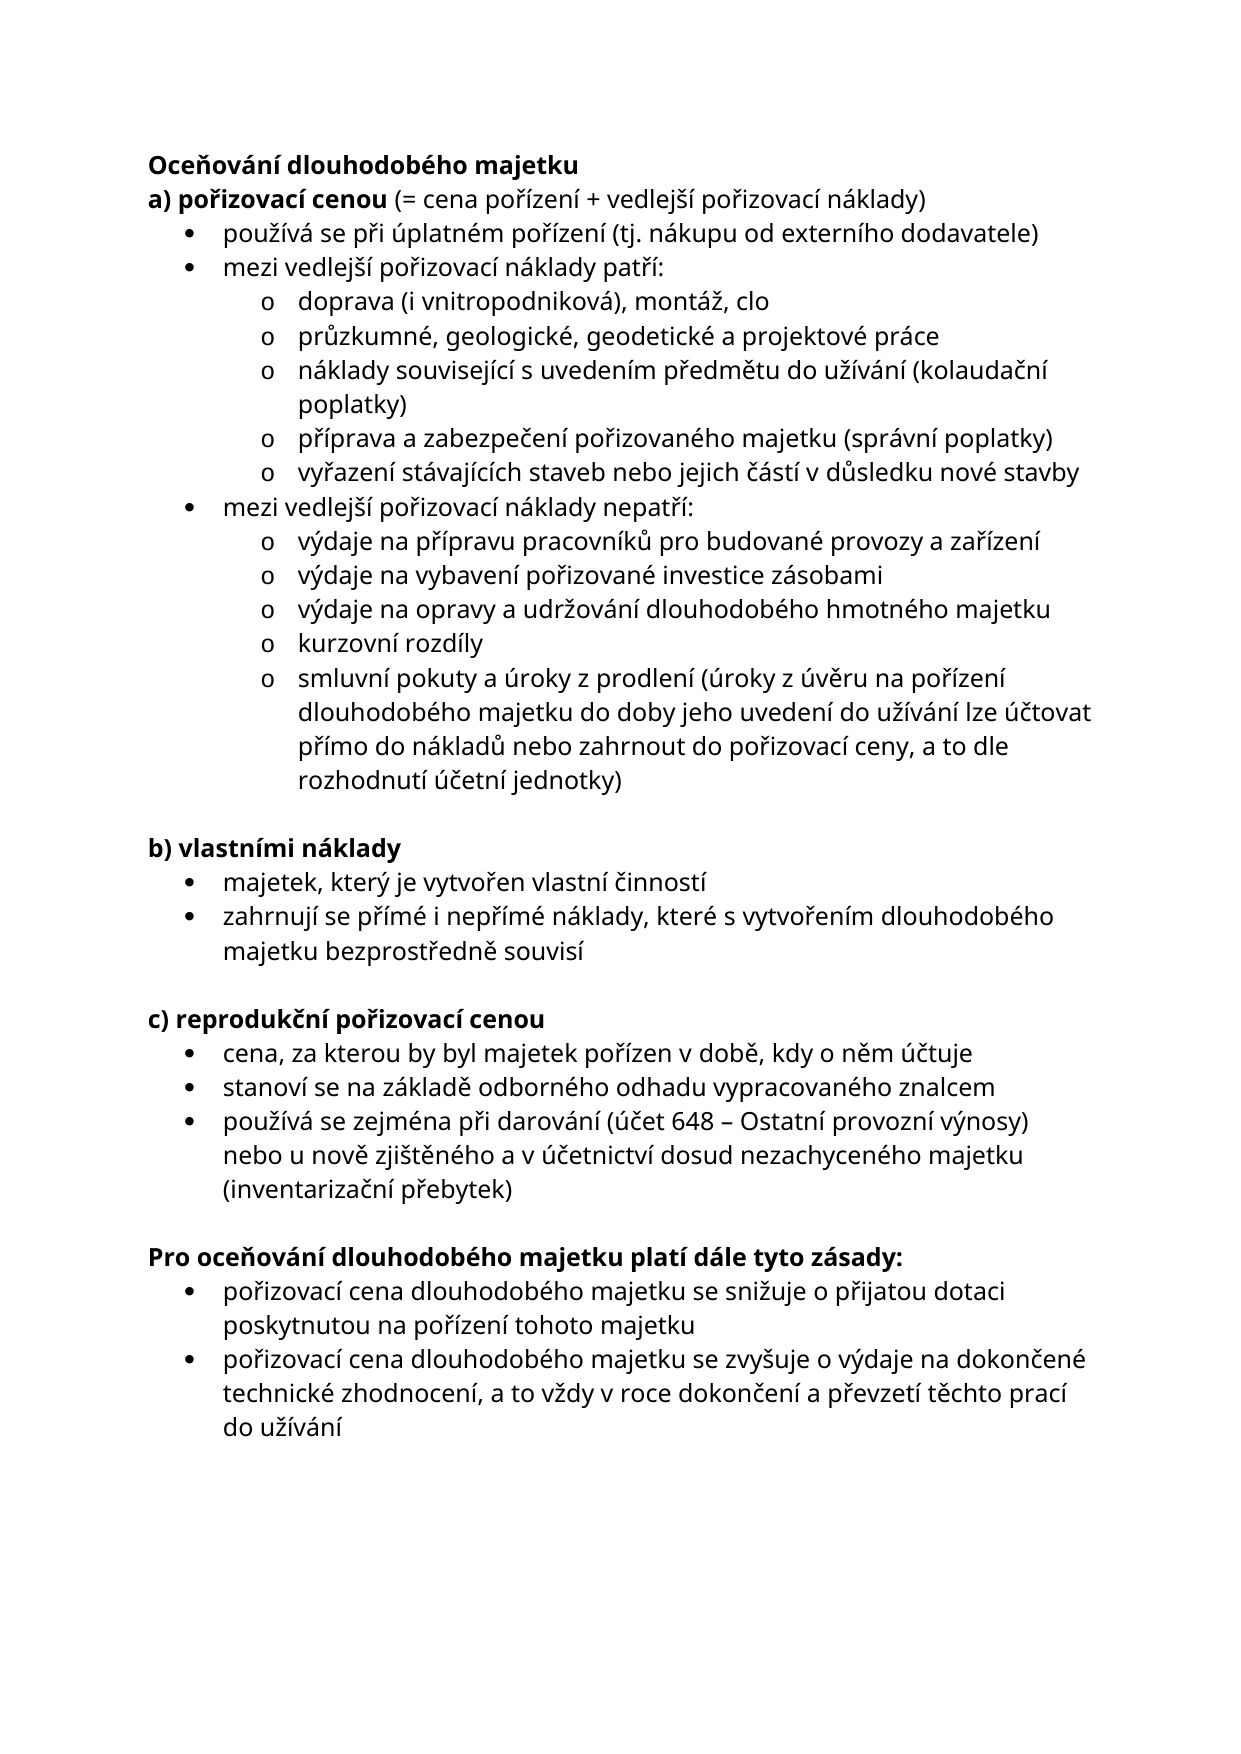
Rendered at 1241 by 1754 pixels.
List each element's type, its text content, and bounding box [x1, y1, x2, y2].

list majetek, který je vytvořen vlastní činností [185, 865, 1093, 899]
list průzkumné, geologické, geodetické a projektové práce [260, 318, 1093, 352]
list náklady související s uvedením předmětu do užívání (kolaudační poplatky) [260, 352, 1093, 421]
list používá se zejména při darování (účet 648 – Ostatní provozní výnosy) nebo u nově zjištěného a v účetnictví dosud nezachyceného majetku (inventarizační přebytek) [185, 1103, 1093, 1206]
list výdaje na vybavení pořizované investice zásobami [260, 558, 1093, 592]
text a) pořizovací cenou (= cena pořízení + vedlejší pořizovací náklady) [148, 182, 1093, 216]
list stanoví se na základě odborného odhadu vypracovaného znalcem [185, 1069, 1093, 1103]
list kurzovní rozdíly [260, 626, 1093, 660]
list smluvní pokuty a úroky z prodlení (úroky z úvěru na pořízení dlouhodobého majetku do doby jeho uvedení do užívání lze účtovat přímo do nákladů nebo zahrnout do pořizovací ceny, a to dle rozhodnutí účetní jednotky) [260, 660, 1093, 797]
list používá se při úplatném pořízení (tj. nákupu od externího dodavatele) [185, 216, 1093, 250]
list cena, za kterou by byl majetek pořízen v době, kdy o něm účtuje [185, 1035, 1093, 1069]
text c) reprodukční pořizovací cenou [148, 1001, 1093, 1035]
text Oceňování dlouhodobého majetku [148, 148, 1093, 182]
list vyřazení stávajících staveb nebo jejich částí v důsledku nové stavby [260, 455, 1093, 489]
list mezi vedlejší pořizovací náklady nepatří: [185, 489, 1093, 523]
list příprava a zabezpečení pořizovaného majetku (správní poplatky) [260, 421, 1093, 455]
list výdaje na přípravu pracovníků pro budované provozy a zařízení [260, 523, 1093, 558]
list doprava (i vnitropodniková), montáž, clo [260, 284, 1093, 318]
list výdaje na opravy a udržování dlouhodobého hmotného majetku [260, 592, 1093, 626]
list pořizovací cena dlouhodobého majetku se zvyšuje o výdaje na dokončené technické zhodnocení, a to vždy v roce dokončení a převzetí těchto prací do užívání [185, 1342, 1093, 1444]
list mezi vedlejší pořizovací náklady patří: [185, 250, 1093, 284]
list pořizovací cena dlouhodobého majetku se snižuje o přijatou dotaci poskytnutou na pořízení tohoto majetku [185, 1274, 1093, 1342]
list zahrnují se přímé i nepřímé náklady, které s vytvořením dlouhodobého majetku bezprostředně souvisí [185, 899, 1093, 967]
text Pro oceňování dlouhodobého majetku platí dále tyto zásady: [148, 1240, 1093, 1274]
text b) vlastními náklady [148, 831, 1093, 865]
